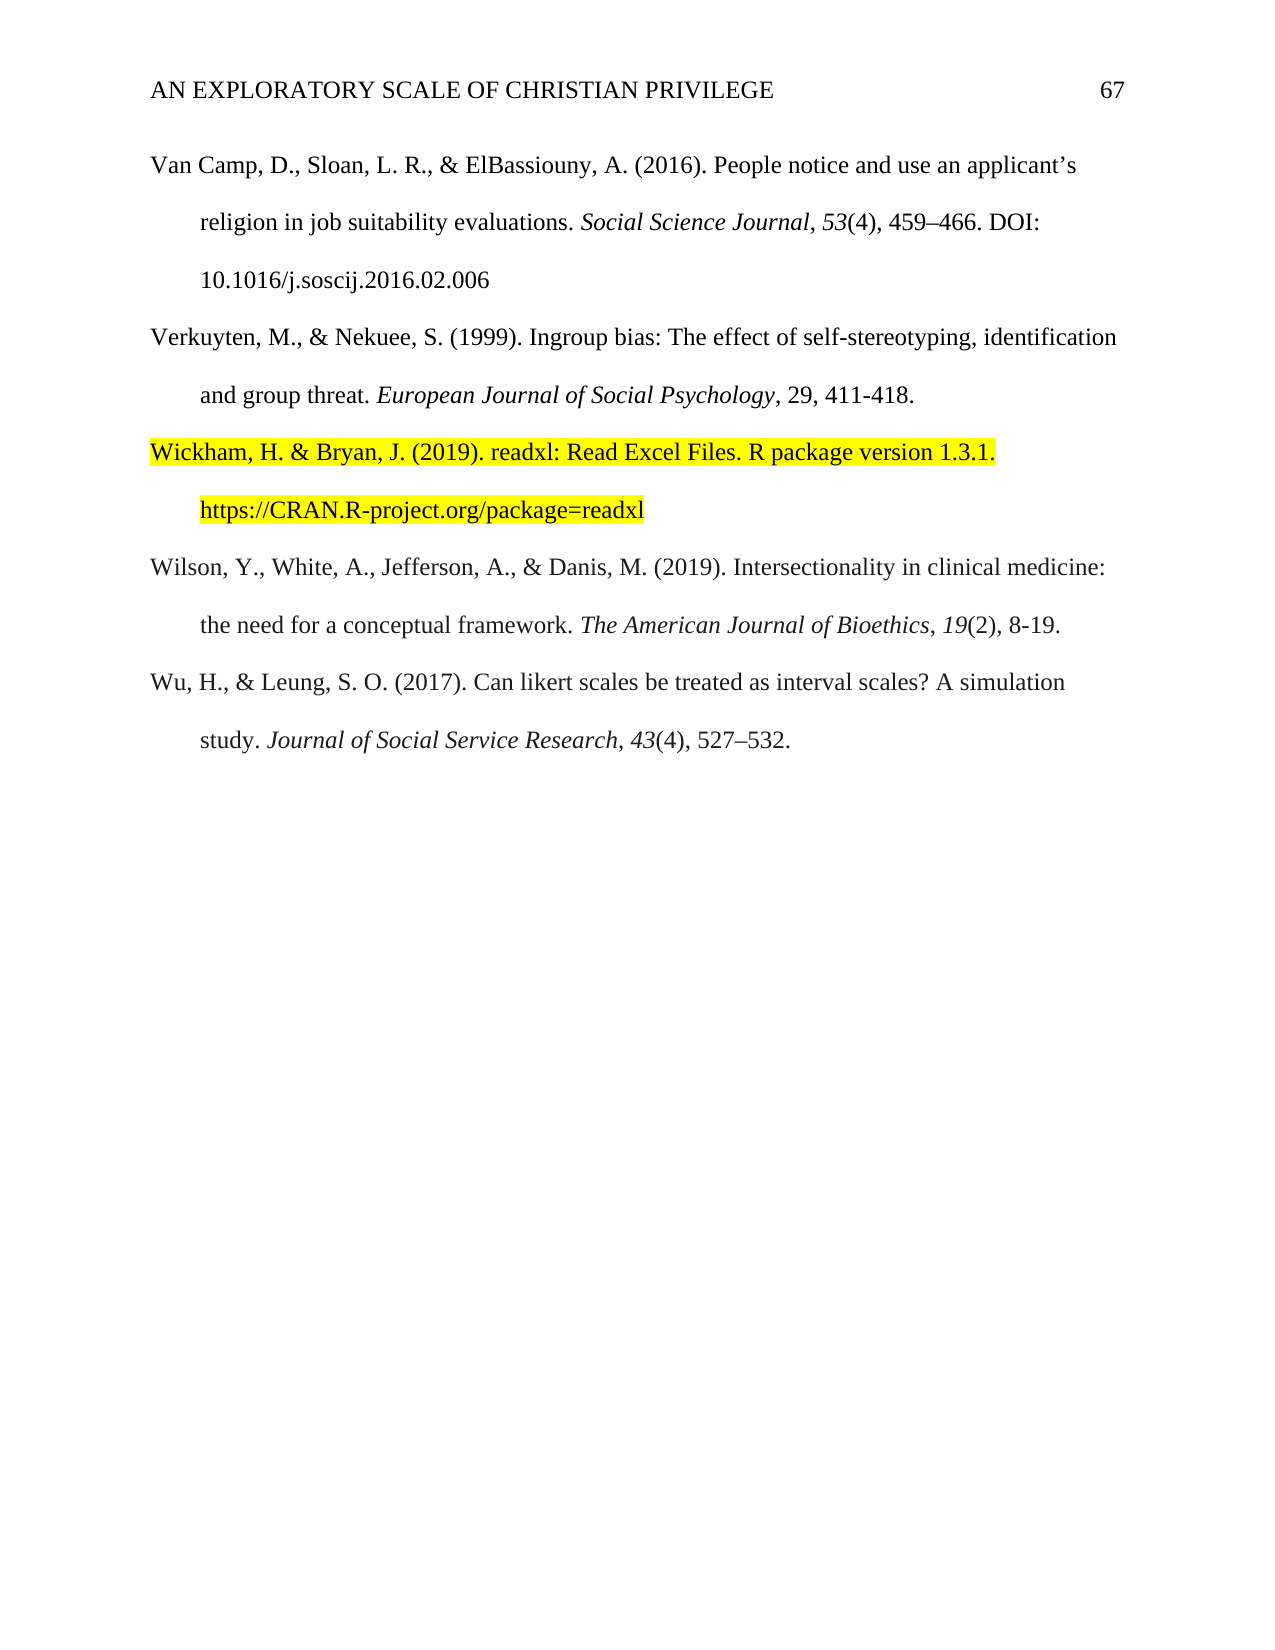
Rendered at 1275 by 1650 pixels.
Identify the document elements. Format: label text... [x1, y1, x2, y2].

text Van Camp, D., Sloan, L. R., & ElBassiouny, A. (2016). People notice and use an applicant’s religion in job suitability evaluations. Social Science Journal, 53(4), 459–466. DOI: 10.1016/j.soscij.2016.02.006 [150, 150, 1125, 294]
text Verkuyten, M., & Nekuee, S. (1999). Ingroup bias: The effect of self-stereotyping, identification and group threat. European Journal of Social Psychology, 29, 411-418. [150, 322, 1125, 409]
text Wickham, H. & Bryan, J. (2019). readxl: Read Excel Files. R package version 1.3.1. https://CRAN.R-project.org/package=readxl [150, 437, 1125, 524]
text Wilson, Y., White, A., Jefferson, A., & Danis, M. (2019). Intersectionality in clinical medicine: the need for a conceptual framework. The American Journal of Bioethics, 19(2), 8-19. [150, 552, 1125, 639]
text Wu, H., & Leung, S. O. (2017). Can likert scales be treated as interval scales? A simulation study. Journal of Social Service Research, 43(4), 527–532. [150, 667, 1125, 754]
